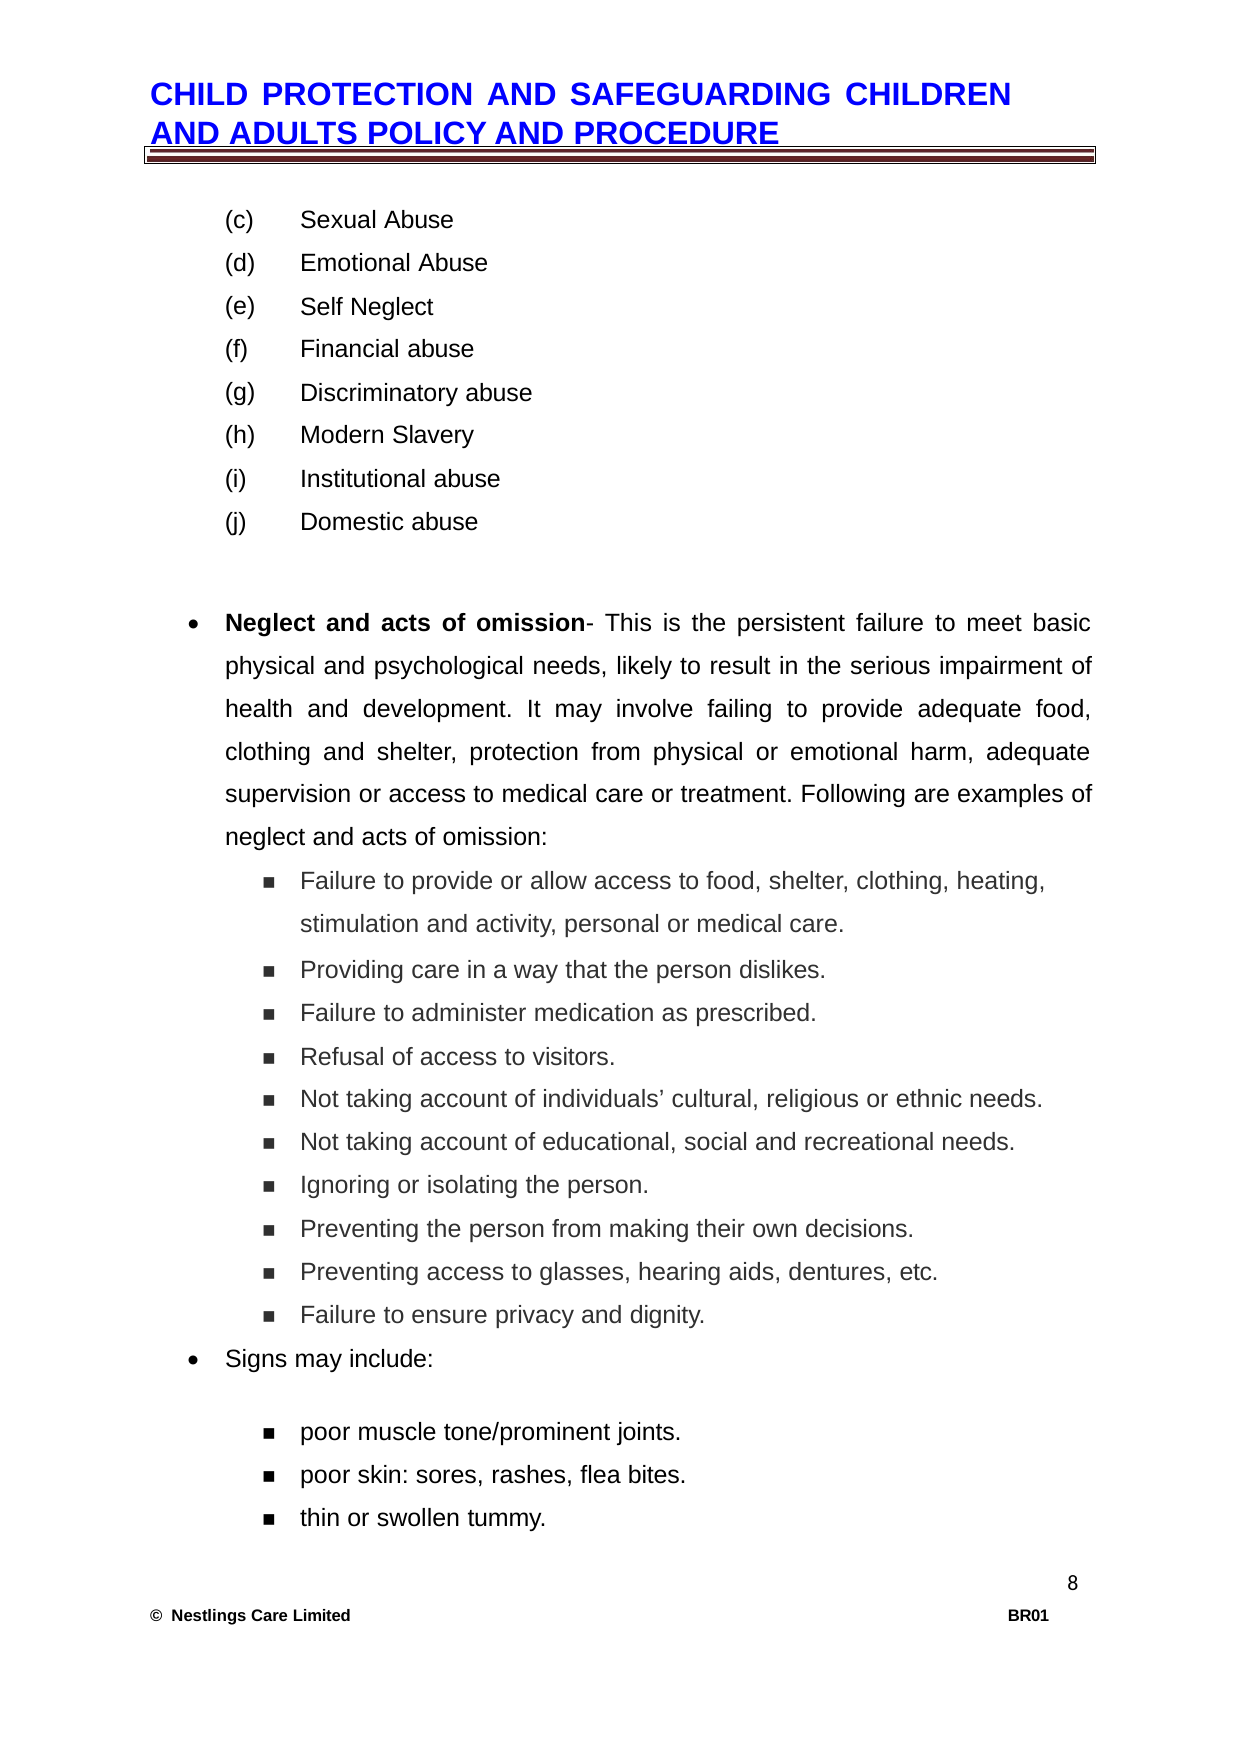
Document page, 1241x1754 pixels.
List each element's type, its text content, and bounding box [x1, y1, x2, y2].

text ■ thin or swollen tummy. [262, 1504, 710, 1532]
text ■ Ignoring or isolating the person. [262, 1172, 1064, 1199]
text (i) [224, 465, 280, 493]
text supervision or access to medical care or treatment. Following are examples of [225, 781, 1116, 808]
text CHILD PROTECTION AND SAFEGUARDING CHILDREN [150, 77, 1036, 113]
picture [145, 147, 1095, 163]
text ■ poor skin: sores, rashes, flea bites. [262, 1461, 710, 1489]
text (j) [224, 508, 272, 536]
text stimulation and activity, personal or medical care. [300, 910, 1068, 938]
text ■ Refusal of access to visitors. [262, 1043, 638, 1071]
text (g) [224, 378, 280, 406]
text health and development. It may involve failing to provide adequate food, [225, 695, 1116, 723]
text (c) [224, 206, 280, 234]
text ■ Preventing access to glasses, hearing aids, dentures, etc. [262, 1258, 959, 1286]
text Discriminatory abuse [300, 379, 556, 407]
text Modern Slavery [300, 422, 556, 449]
text ■ Preventing the person from making their own decisions. [262, 1215, 959, 1243]
text ■ Providing care in a way that the person dislikes. [262, 956, 850, 984]
text (f) [224, 336, 280, 363]
text AND ADULTS POLICY AND PROCEDURE [150, 116, 1036, 152]
text ■ Not taking account of individuals’ cultural, religious or ethnic needs. [262, 1085, 1064, 1113]
text Institutional abuse [300, 465, 556, 493]
text © Nestlings Care Limited [150, 1607, 375, 1625]
text (e) [224, 292, 280, 320]
text Self Neglect [300, 293, 513, 321]
text ■ Failure to administer medication as prescribed. [262, 999, 840, 1027]
text Emotional Abuse [300, 249, 513, 277]
text ■ poor muscle tone/prominent joints. [262, 1418, 710, 1446]
text • Neglect and acts of omission- This is the persistent failure to meet basic [187, 607, 1116, 638]
text clothing and shelter, protection from physical or emotional harm, adequate [225, 738, 1116, 766]
text (h) [224, 422, 280, 449]
text ■ Not taking account of educational, social and recreational needs. [262, 1128, 1064, 1156]
text physical and psychological needs, likely to result in the serious impairment of [225, 652, 1116, 680]
text (d) [224, 249, 280, 277]
text 8 [1067, 1569, 1103, 1596]
text neglect and acts of omission: [225, 823, 1116, 851]
text Sexual Abuse [300, 206, 478, 234]
text Financial abuse [300, 336, 556, 363]
text • Signs may include: [187, 1343, 458, 1374]
text Domestic abuse [300, 508, 556, 536]
text ■ Failure to provide or allow access to food, shelter, clothing, heating, [262, 867, 1068, 895]
text ■ Failure to ensure privacy and dignity. [262, 1301, 959, 1329]
text BR01 [1008, 1607, 1076, 1625]
